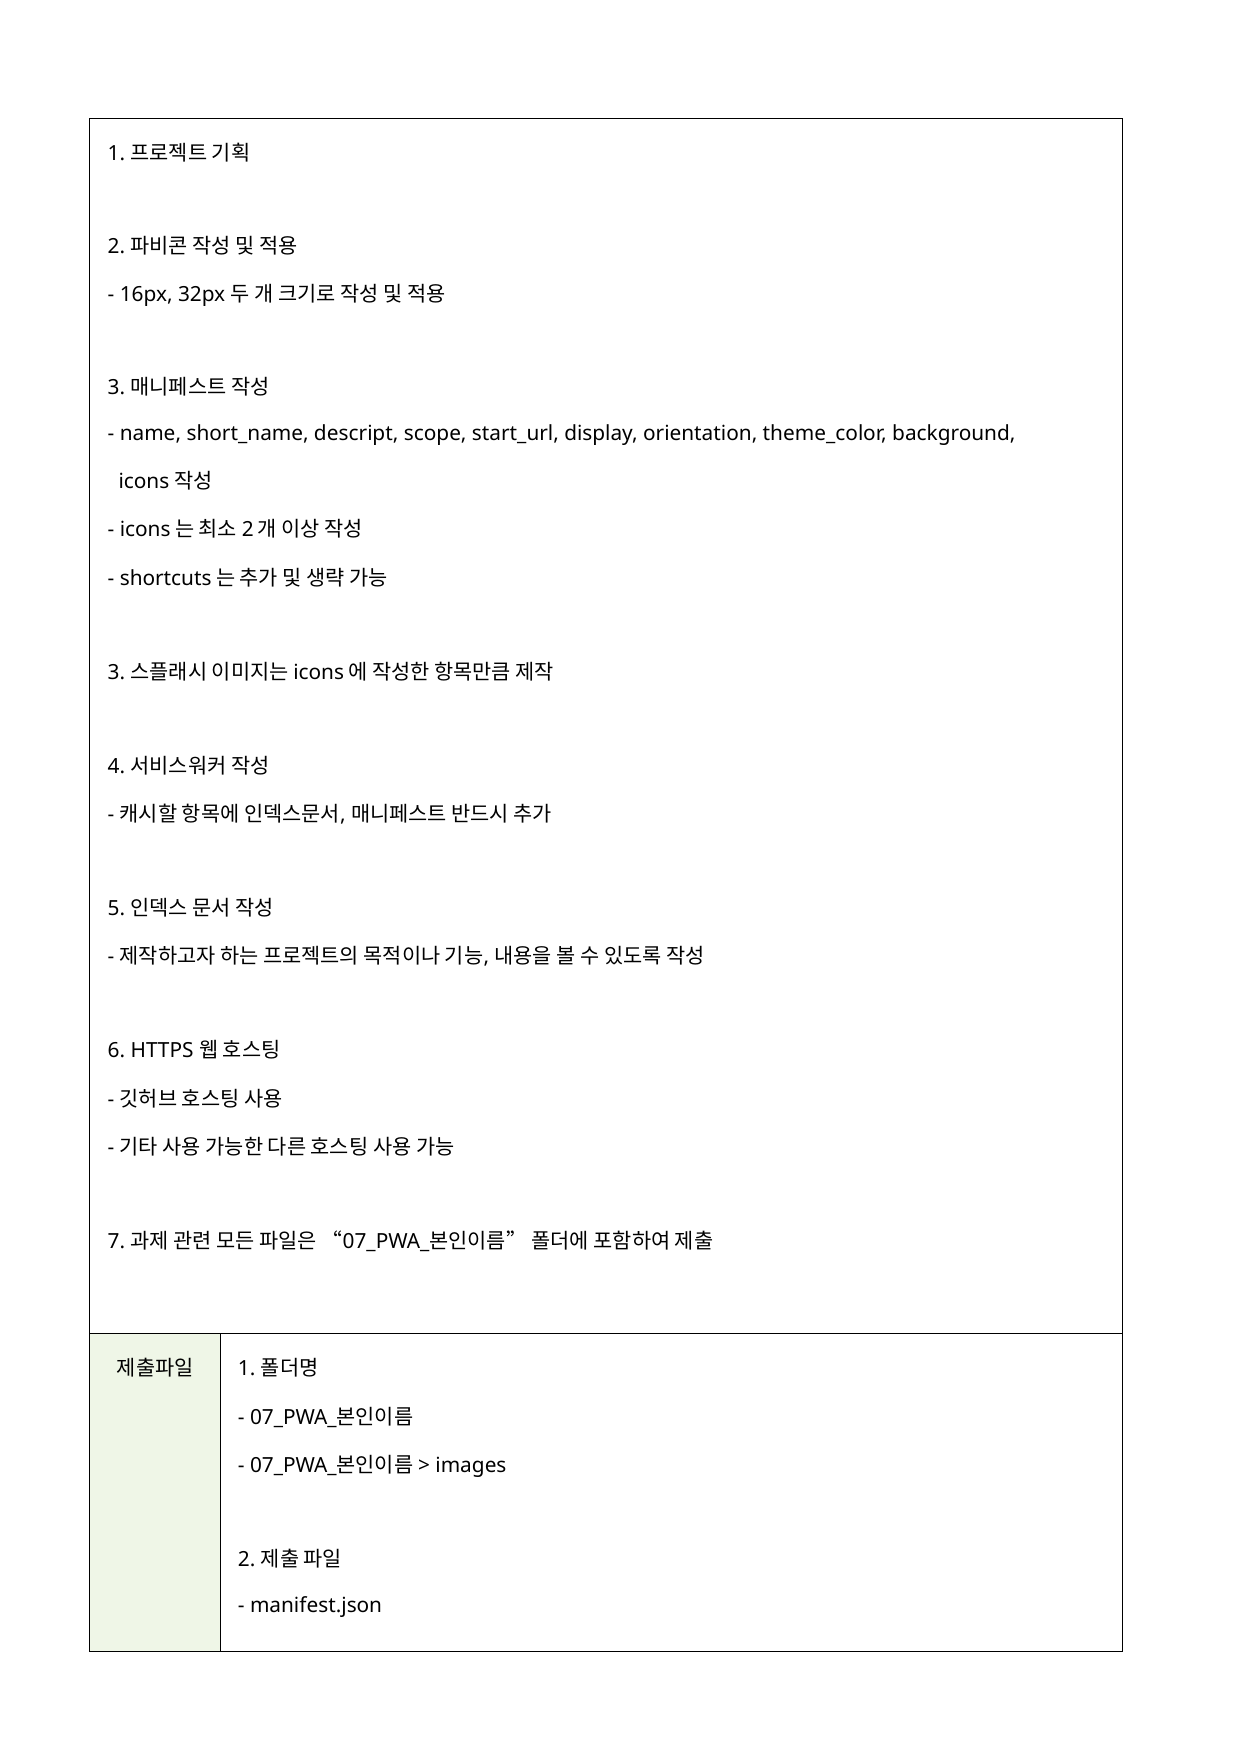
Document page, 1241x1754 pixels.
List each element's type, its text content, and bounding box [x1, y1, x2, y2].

table_cell 제출파일 [90, 1334, 220, 1651]
table_cell 프로젝트 기획 파비콘 작성 및 적용 - 16px, 32px 두 개 크기로 작성 및 적용 3. 매니페스트 작성 - name, short_name, descript, scope, start_url, display, orientation, theme_color, background, icons 작성 - icons는 최소 2개 이상 작성 shortcuts는 추가 및 생략 가능 3. 스플래시 이미지는 icons에 작성한 항목만큼 제작 4. 서비스워커 작성 캐시할 항목에 인덱스문서, 매니페스트 반드시 추가 5. 인덱스 문서 작성 제작하고자 하는 프로젝트의 목적이나 기능, 내용을 볼 수 있도록 작성 6. HTTPS 웹 호스팅 깃허브 호스팅 사용 기타 사용 가능한 다른 호스팅 사용 가능 7. 과제 관련 모든 파일은 “07_PWA_본인이름” 폴더에 포함하여 제출 [90, 119, 1122, 1333]
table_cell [221, 1334, 1122, 1651]
